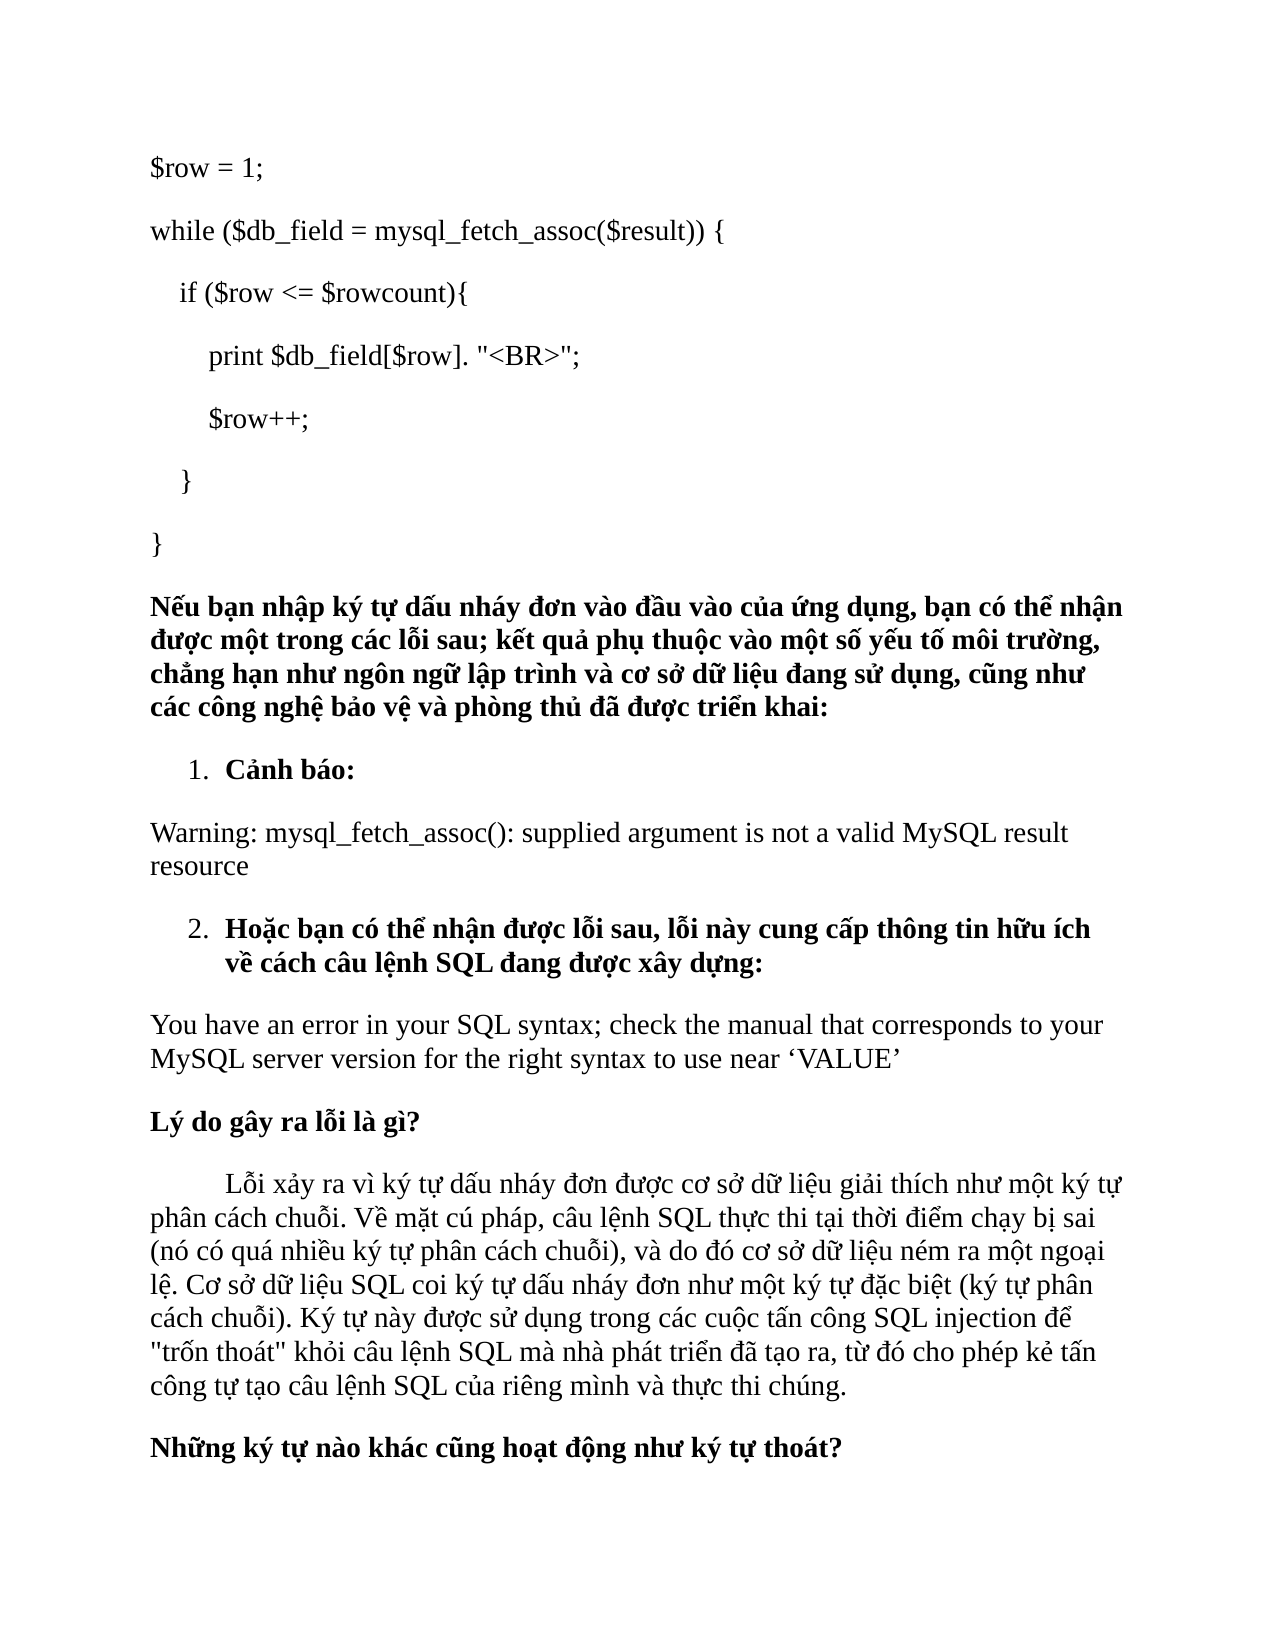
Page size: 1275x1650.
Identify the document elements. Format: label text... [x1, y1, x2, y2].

text print $db_field[$row]. "<BR>"; [150, 338, 1125, 372]
list Hoặc bạn có thể nhận được lỗi sau, lỗi này cung cấp thông tin hữu ích về cách câu lệnh SQL đang được xây dựng: [187, 911, 1125, 978]
text You have an error in your SQL syntax; check the manual that corresponds to your MySQL server version for the right syntax to use near ‘VALUE’ [150, 1007, 1125, 1074]
text while ($db_field = mysql_fetch_assoc($result)) { [150, 213, 1125, 246]
text Lý do gây ra lỗi là gì? [150, 1104, 1125, 1137]
text } [150, 463, 1125, 497]
text Warning: mysql_fetch_assoc(): supplied argument is not a valid MySQL result resource [150, 815, 1125, 882]
text if ($row <= $rowcount){ [150, 275, 1125, 309]
text $row++; [150, 401, 1125, 434]
text $row = 1; [150, 150, 1125, 183]
list Cảnh báo: [187, 752, 1125, 786]
text Nếu bạn nhập ký tự dấu nháy đơn vào đầu vào của ứng dụng, bạn có thể nhận được một trong các lỗi sau; kết quả phụ thuộc vào một số yếu tố môi trường, chẳng hạn như ngôn ngữ lập trình và cơ sở dữ liệu đang sử dụng, cũng như các công nghệ bảo vệ và phòng thủ đã được triển khai: [150, 589, 1125, 723]
text Lỗi xảy ra vì ký tự dấu nháy đơn được cơ sở dữ liệu giải thích như một ký tự phân cách chuỗi. Về mặt cú pháp, câu lệnh SQL thực thi tại thời điểm chạy bị sai (nó có quá nhiều ký tự phân cách chuỗi), và do đó cơ sở dữ liệu ném ra một ngoại lệ. Cơ sở dữ liệu SQL coi ký tự dấu nháy đơn như một ký tự đặc biệt (ký tự phân cách chuỗi). Ký tự này được sử dụng trong các cuộc tấn công SQL injection để "trốn thoát" khỏi câu lệnh SQL mà nhà phát triển đã tạo ra, từ đó cho phép kẻ tấn công tự tạo câu lệnh SQL của riêng mình và thực thi chúng. [150, 1166, 1125, 1401]
text Những ký tự nào khác cũng hoạt động như ký tự thoát? [150, 1430, 1125, 1464]
text } [150, 526, 1125, 560]
